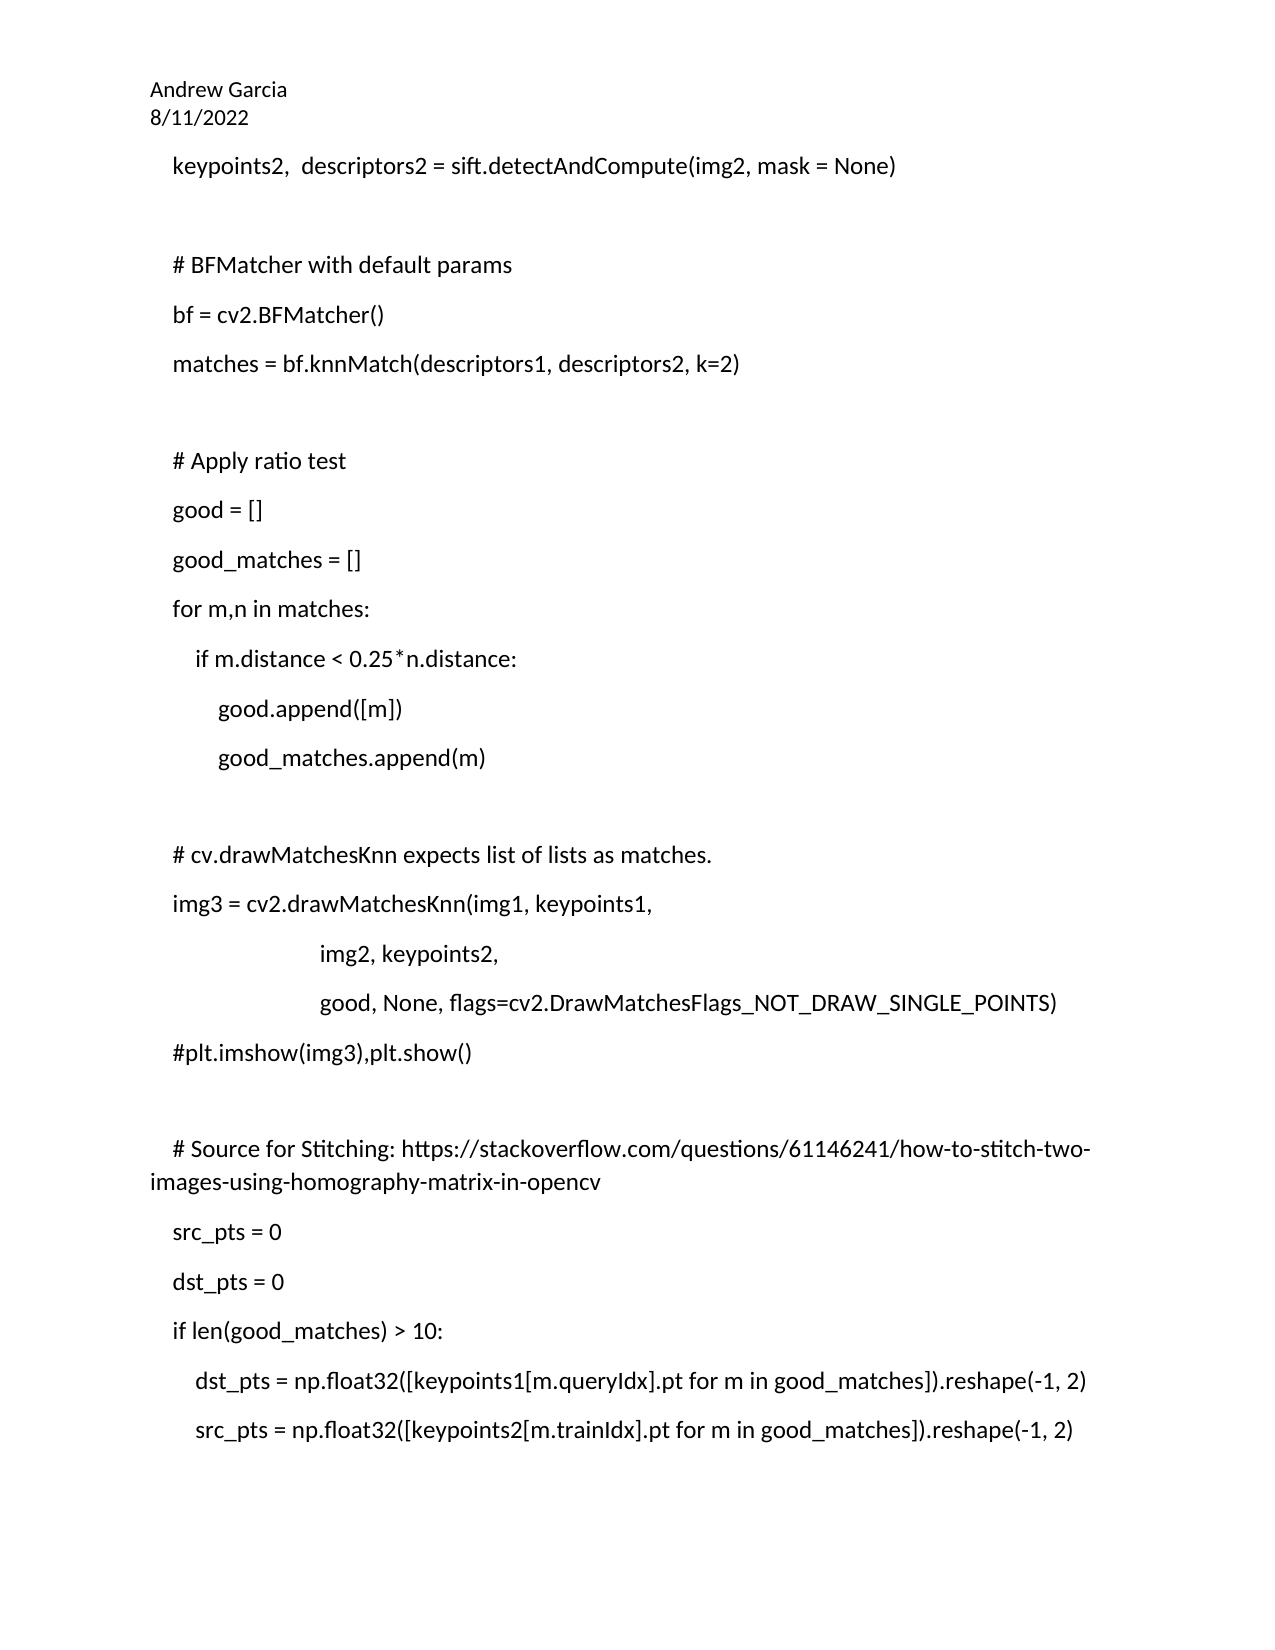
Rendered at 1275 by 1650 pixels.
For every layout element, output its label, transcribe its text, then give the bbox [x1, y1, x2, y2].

text # cv.drawMatchesKnn expects list of lists as matches. [150, 839, 1125, 869]
text good_matches = [] [150, 544, 1125, 574]
text good_matches.append(m) [150, 742, 1125, 773]
text # BFMatcher with default params [150, 249, 1125, 280]
text # Apply ratio test [150, 445, 1125, 475]
text matches = bf.knnMatch(descriptors1, descriptors2, k=2) [150, 348, 1125, 379]
text good, None, flags=cv2.DrawMatchesFlags_NOT_DRAW_SINGLE_POINTS) [150, 987, 1125, 1018]
text good = [] [150, 494, 1125, 525]
text src_pts = 0 [150, 1216, 1125, 1247]
text img2, keypoints2, [150, 938, 1125, 968]
text bf = cv2.BFMatcher() [150, 299, 1125, 329]
text dst_pts = 0 [150, 1266, 1125, 1296]
text img3 = cv2.drawMatchesKnn(img1, keypoints1, [150, 888, 1125, 919]
text src_pts = np.float32([keypoints2[m.trainIdx].pt for m in good_matches]).reshape(-1, 2) [150, 1414, 1125, 1445]
text # Source for Stitching: https://stackoverflow.com/questions/61146241/how-to-stitch-two-images-using-homography-matrix-in-opencv [150, 1133, 1125, 1197]
text for m,n in matches: [150, 593, 1125, 624]
text if len(good_matches) > 10: [150, 1315, 1125, 1346]
text if m.distance < 0.25*n.distance: [150, 643, 1125, 674]
text good.append([m]) [150, 693, 1125, 723]
text dst_pts = np.float32([keypoints1[m.queryIdx].pt for m in good_matches]).reshape(-1, 2) [150, 1365, 1125, 1395]
text #plt.imshow(img3),plt.show() [150, 1037, 1125, 1068]
text keypoints2, descriptors2 = sift.detectAndCompute(img2, mask = None) [150, 150, 1125, 181]
